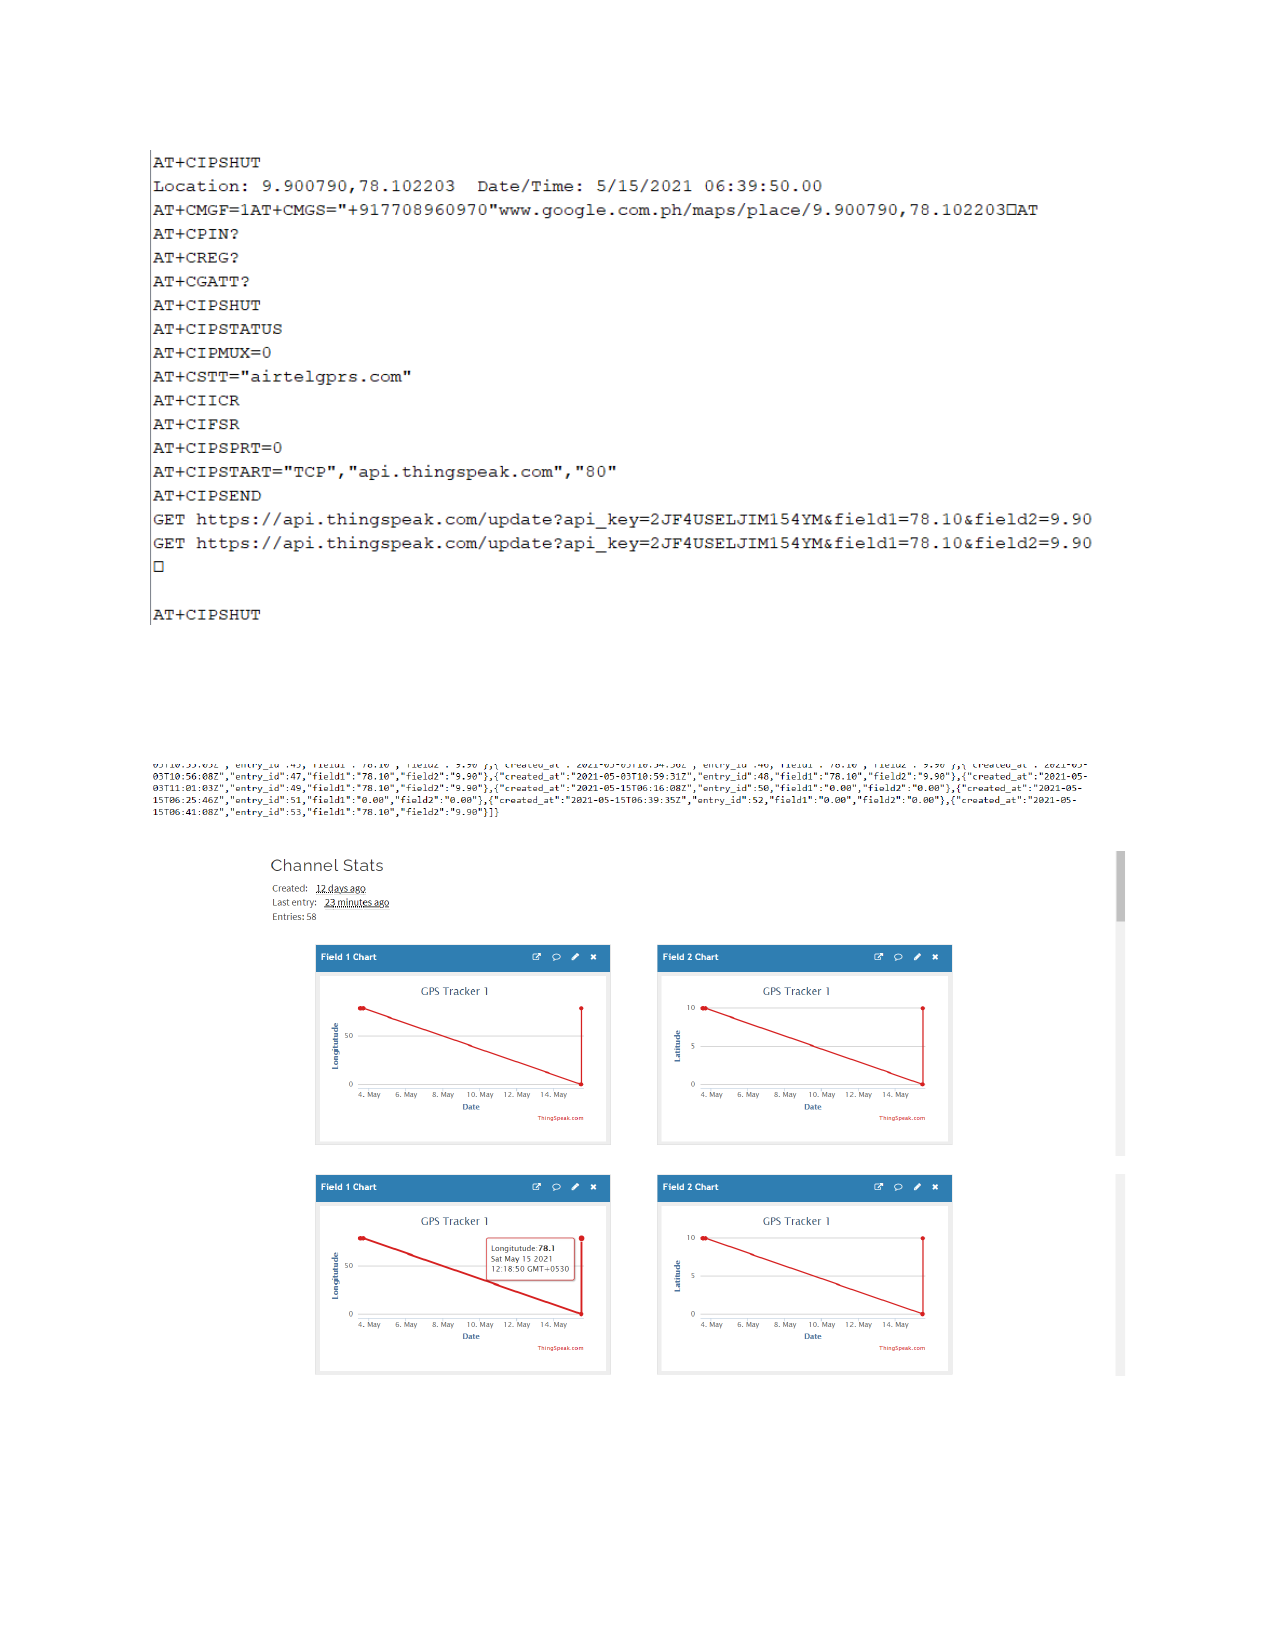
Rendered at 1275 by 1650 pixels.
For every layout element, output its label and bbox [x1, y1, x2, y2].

picture [150, 764, 1125, 833]
picture [150, 150, 1125, 625]
picture [150, 851, 1125, 1156]
picture [150, 1174, 1125, 1376]
